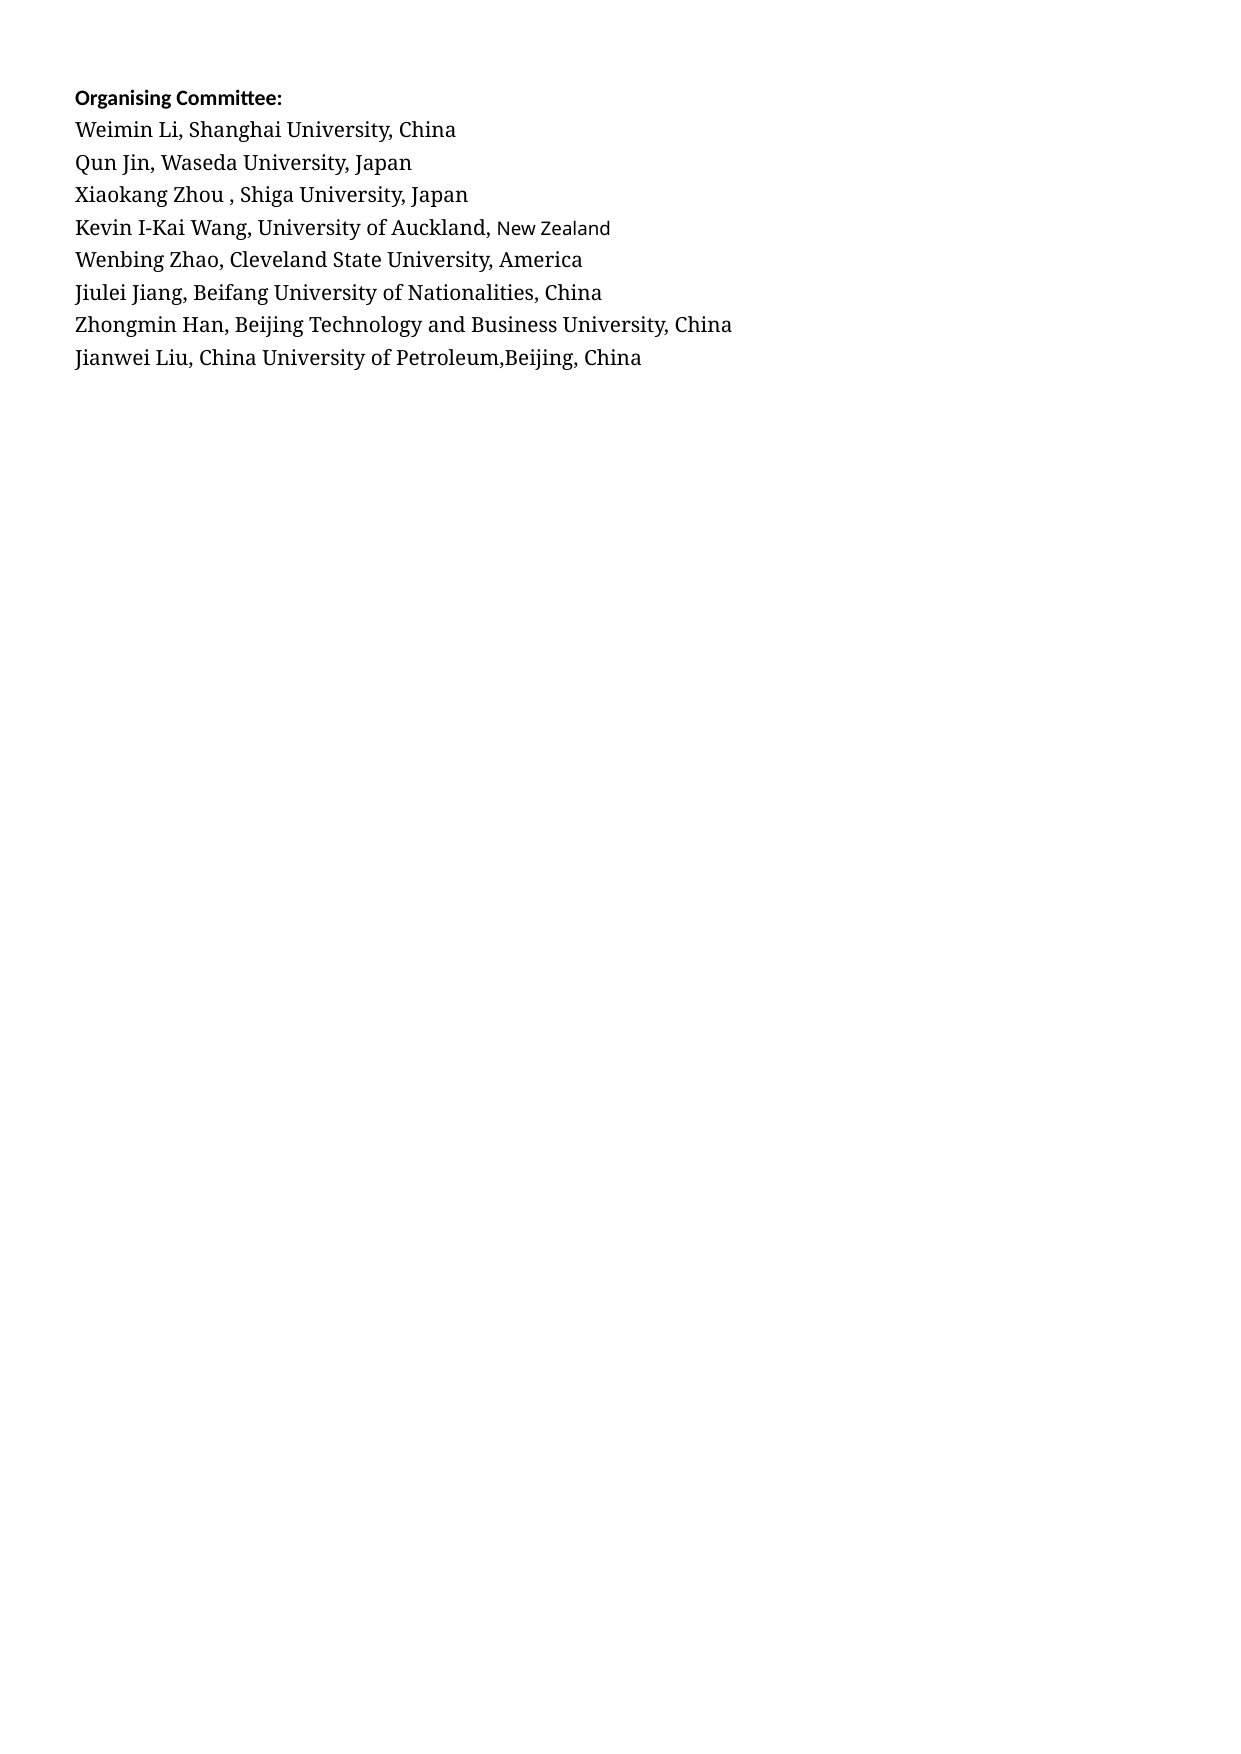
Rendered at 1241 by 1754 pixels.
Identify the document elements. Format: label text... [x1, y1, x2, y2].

text Zhongmin Han, Beijing Technology and Business University, China [75, 308, 1165, 341]
text Weimin Li, Shanghai University, China [75, 113, 1165, 146]
text Xiaokang Zhou , Shiga University, Japan [75, 178, 1165, 211]
text Qun Jin, Waseda University, Japan [75, 146, 1165, 178]
text Jianwei Liu, China University of Petroleum,Beijing, China [75, 341, 1165, 373]
text Wenbing Zhao, Cleveland State University, America [75, 243, 1165, 276]
text Organising Committee: [75, 81, 1165, 113]
text Jiulei Jiang, Beifang University of Nationalities, China [75, 276, 1165, 308]
text Kevin I-Kai Wang, University of Auckland, New Zealand [75, 211, 1165, 243]
